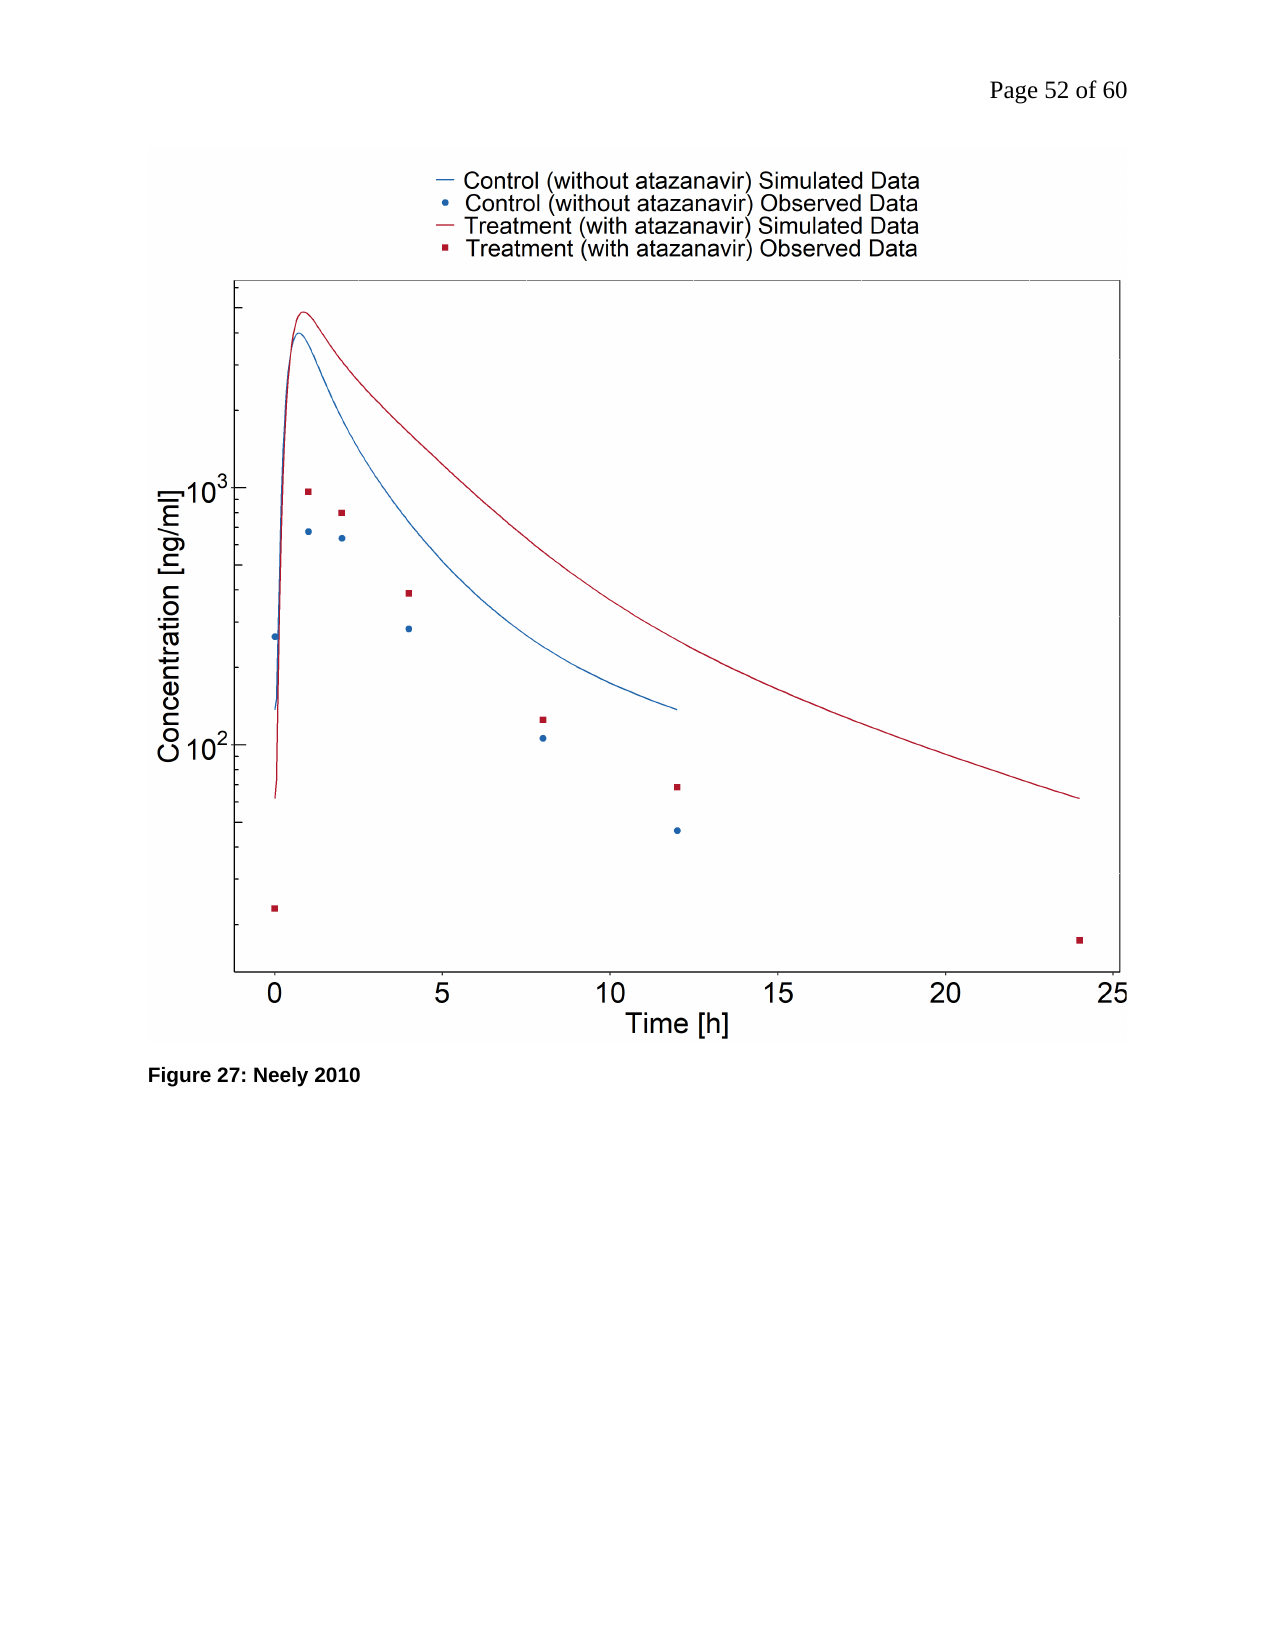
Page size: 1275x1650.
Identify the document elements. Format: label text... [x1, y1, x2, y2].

text Figure 27: Neely 2010 [148, 1063, 1127, 1087]
picture [147, 147, 1127, 1043]
